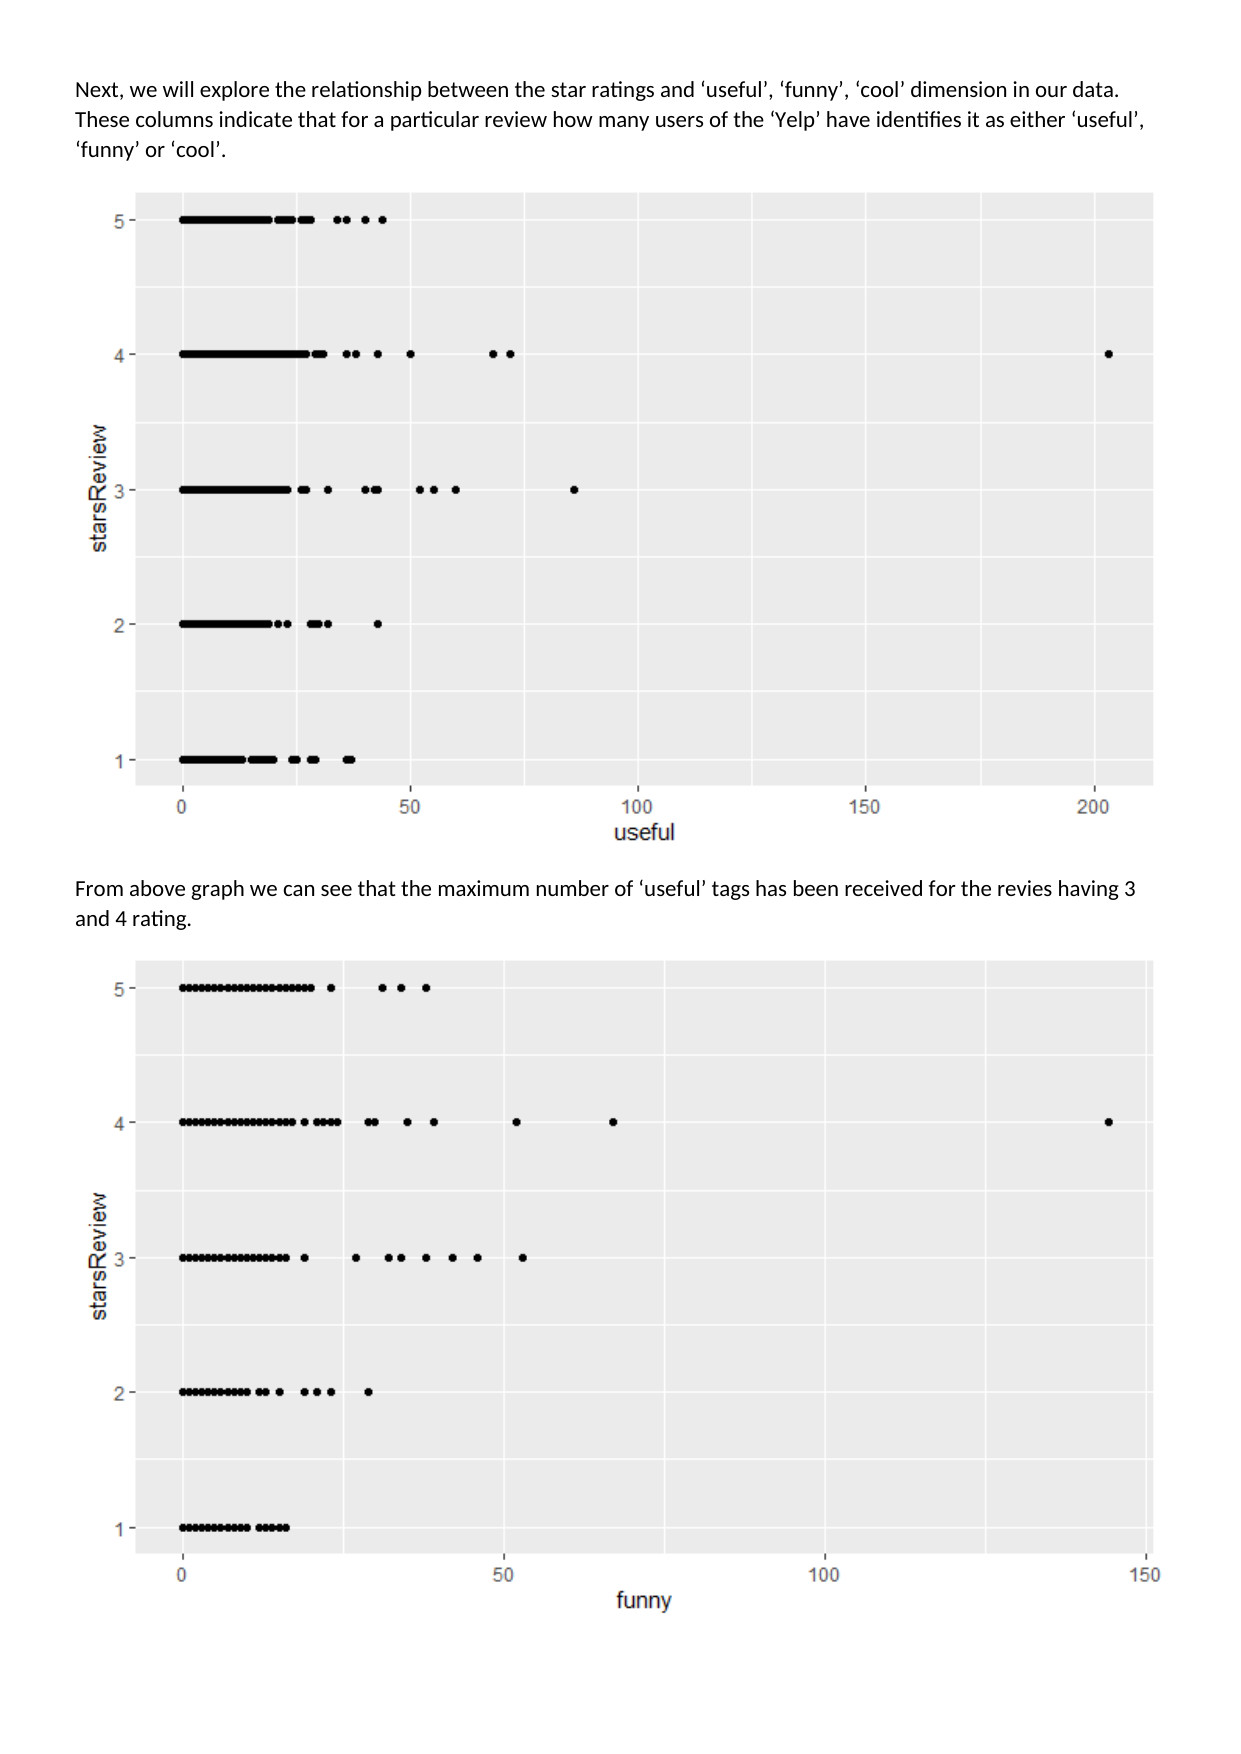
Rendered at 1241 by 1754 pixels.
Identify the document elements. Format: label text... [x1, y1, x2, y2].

text Next, we will explore the relationship between the star ratings and ‘useful’, ‘funny’, ‘cool’ dimension in our data. These columns indicate that for a particular review how many users of the ‘Yelp’ have identifies it as either ‘useful’, ‘funny’ or ‘cool’. [75, 75, 1165, 163]
picture [75, 182, 1166, 856]
text From above graph we can see that the maximum number of ‘useful’ tags has been received for the revies having 3 and 4 rating. [75, 874, 1165, 932]
picture [75, 951, 1166, 1624]
